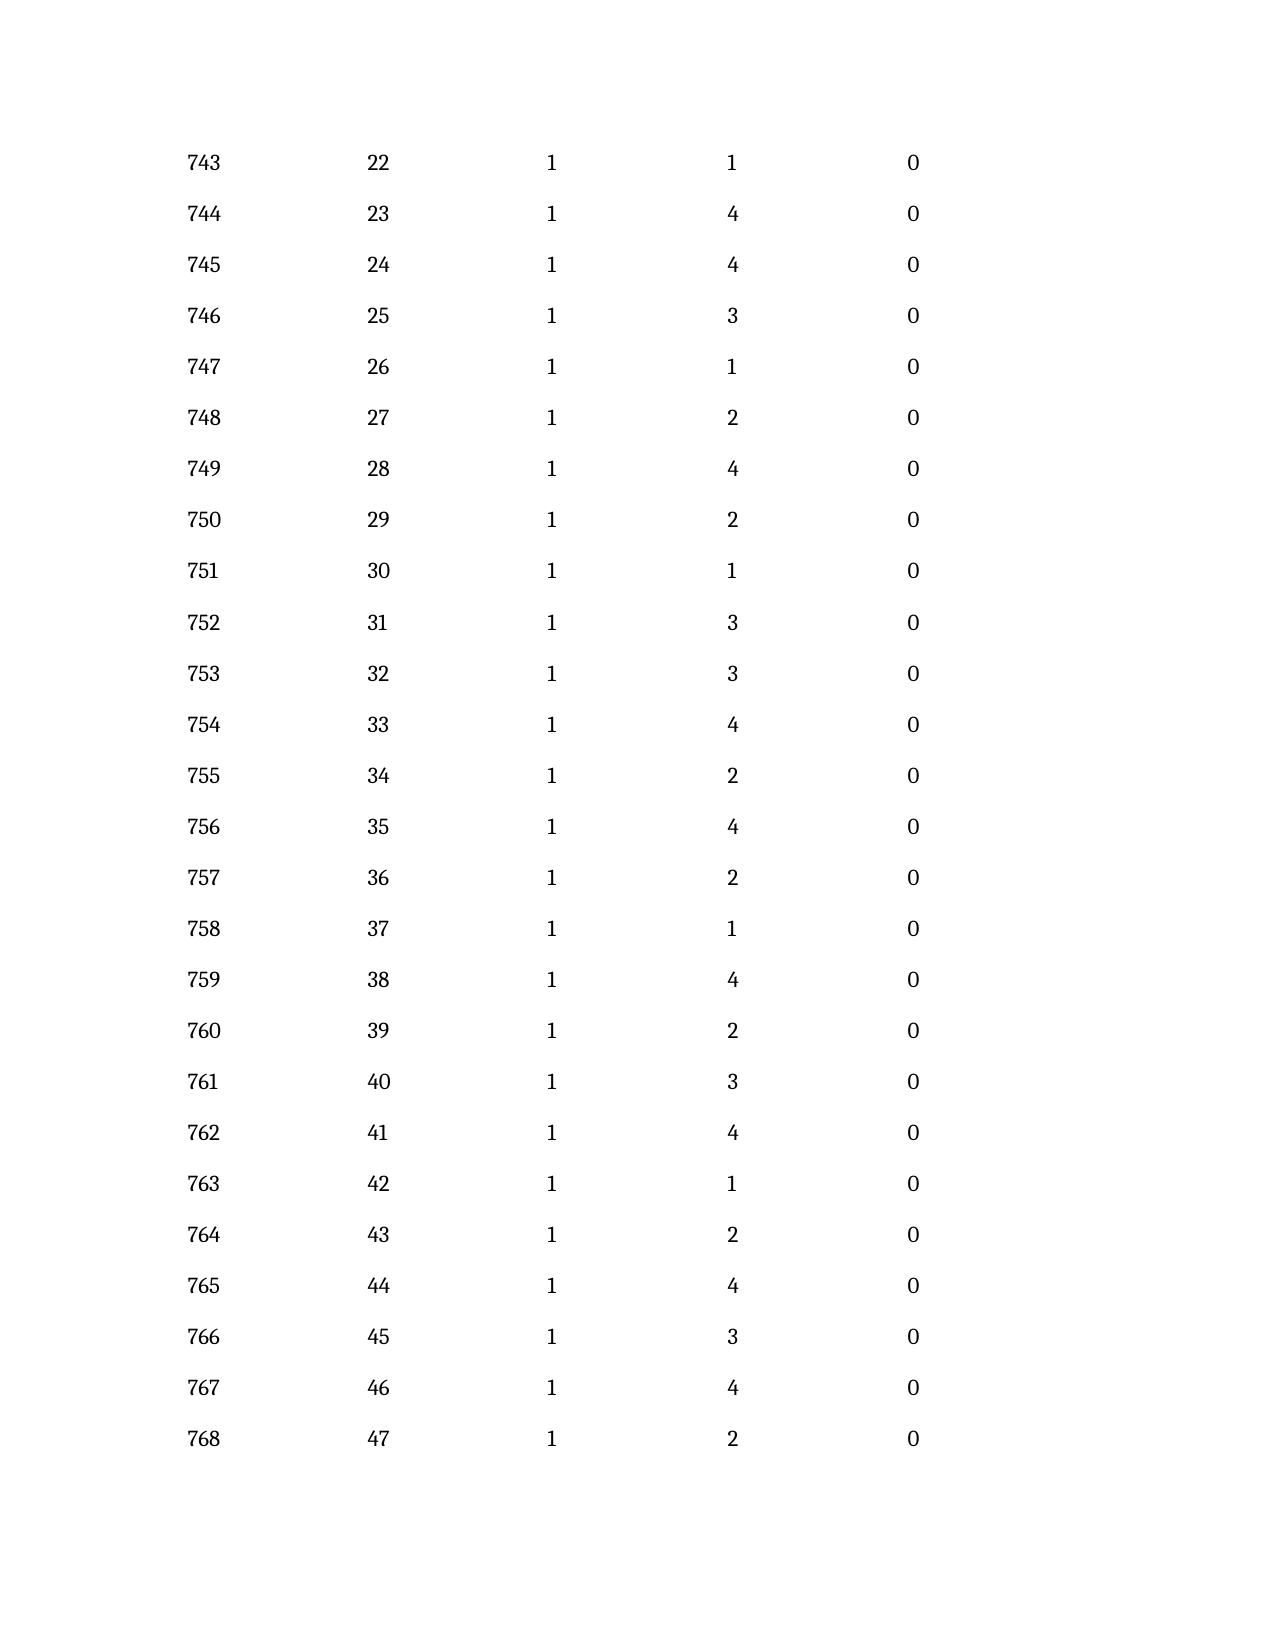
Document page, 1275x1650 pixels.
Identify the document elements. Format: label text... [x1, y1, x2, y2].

table_cell 753 [176, 660, 356, 711]
table_cell 2 [716, 405, 896, 456]
table_cell 1 [536, 303, 716, 354]
table_cell 0 [896, 558, 1076, 609]
table_cell 4 [716, 814, 896, 864]
table_cell 749 [176, 456, 356, 507]
table_cell 45 [356, 1324, 536, 1375]
table_cell 41 [356, 1120, 536, 1171]
table_cell 2 [716, 865, 896, 916]
table_cell 25 [356, 303, 536, 354]
table_cell 43 [356, 1222, 536, 1273]
table_cell 767 [176, 1375, 356, 1426]
table_cell 0 [896, 1324, 1076, 1375]
table_cell 1 [536, 1426, 716, 1477]
table_cell 30 [356, 558, 536, 609]
table_cell 37 [356, 916, 536, 967]
table_cell 755 [176, 763, 356, 813]
table_cell 744 [176, 201, 356, 252]
table_cell 46 [356, 1375, 536, 1426]
table_cell 0 [896, 456, 1076, 507]
table_cell 759 [176, 967, 356, 1018]
table_cell 0 [896, 150, 1076, 201]
table_cell 1 [716, 916, 896, 967]
table_cell 0 [896, 354, 1076, 405]
table_cell 0 [896, 252, 1076, 303]
table_cell 0 [896, 763, 1076, 813]
table_cell 36 [356, 865, 536, 916]
table_cell 38 [356, 967, 536, 1018]
table_cell 42 [356, 1171, 536, 1222]
table_cell 766 [176, 1324, 356, 1375]
table_cell 1 [536, 967, 716, 1018]
table_cell 0 [896, 1222, 1076, 1273]
table_cell 1 [536, 456, 716, 507]
table_cell 39 [356, 1018, 536, 1069]
table_cell 747 [176, 354, 356, 405]
table_cell 3 [716, 303, 896, 354]
table_cell 0 [896, 1120, 1076, 1171]
table_cell 27 [356, 405, 536, 456]
table_cell 2 [716, 507, 896, 558]
table_cell 754 [176, 711, 356, 762]
table_cell 3 [716, 1069, 896, 1120]
table_cell 47 [356, 1426, 536, 1477]
table_cell 1 [716, 1171, 896, 1222]
table_cell 0 [896, 1426, 1076, 1477]
table_cell 33 [356, 711, 536, 762]
table_cell 0 [896, 609, 1076, 660]
table_cell 1 [536, 252, 716, 303]
table_cell 3 [716, 1324, 896, 1375]
table_cell 1 [536, 711, 716, 762]
table_cell 4 [716, 252, 896, 303]
table_cell 0 [896, 711, 1076, 762]
table_cell 0 [896, 1375, 1076, 1426]
table_cell 31 [356, 609, 536, 660]
table_cell 40 [356, 1069, 536, 1120]
table_cell 745 [176, 252, 356, 303]
table_cell 0 [896, 1069, 1076, 1120]
table_cell 0 [896, 201, 1076, 252]
table_cell 762 [176, 1120, 356, 1171]
table_cell 1 [536, 814, 716, 864]
table_cell 0 [896, 916, 1076, 967]
table_cell 748 [176, 405, 356, 456]
table_cell 0 [896, 303, 1076, 354]
table_cell 4 [716, 201, 896, 252]
table_cell 2 [716, 1018, 896, 1069]
table_cell 763 [176, 1171, 356, 1222]
table_cell 1 [536, 201, 716, 252]
table_cell 1 [716, 558, 896, 609]
table_cell 4 [716, 967, 896, 1018]
table_cell 2 [716, 1222, 896, 1273]
table_cell 1 [536, 507, 716, 558]
table_cell 0 [896, 405, 1076, 456]
table_cell 758 [176, 916, 356, 967]
table_cell 1 [536, 763, 716, 813]
table_cell 0 [896, 1018, 1076, 1069]
table_cell 34 [356, 763, 536, 813]
table_cell 28 [356, 456, 536, 507]
table_cell 24 [356, 252, 536, 303]
table_cell 1 [536, 1120, 716, 1171]
table_cell 750 [176, 507, 356, 558]
table_cell 29 [356, 507, 536, 558]
table_cell 0 [896, 1171, 1076, 1222]
table_cell 764 [176, 1222, 356, 1273]
table_cell 1 [716, 150, 896, 201]
table_cell 1 [536, 916, 716, 967]
table_cell 1 [536, 1222, 716, 1273]
table_cell 26 [356, 354, 536, 405]
table_cell 743 [176, 150, 356, 201]
table_cell 1 [536, 609, 716, 660]
table_cell 1 [536, 865, 716, 916]
table_cell 1 [536, 1069, 716, 1120]
table_cell 1 [536, 1018, 716, 1069]
table_cell 757 [176, 865, 356, 916]
table_cell 746 [176, 303, 356, 354]
table_cell 4 [716, 456, 896, 507]
table_cell 1 [716, 354, 896, 405]
table_cell 0 [896, 967, 1076, 1018]
table_cell 1 [536, 405, 716, 456]
table_cell 1 [536, 1375, 716, 1426]
table_cell 761 [176, 1069, 356, 1120]
table_cell 765 [176, 1273, 356, 1324]
table_cell 4 [716, 1120, 896, 1171]
table_cell 1 [536, 660, 716, 711]
table_cell 3 [716, 660, 896, 711]
table_cell 1 [536, 1273, 716, 1324]
table_cell 4 [716, 1273, 896, 1324]
table_cell 4 [716, 1375, 896, 1426]
table_cell 768 [176, 1426, 356, 1477]
table_cell 1 [536, 354, 716, 405]
table_cell 760 [176, 1018, 356, 1069]
table_cell 44 [356, 1273, 536, 1324]
table_cell 2 [716, 763, 896, 813]
table_cell 35 [356, 814, 536, 864]
table_cell 4 [716, 711, 896, 762]
table_cell 32 [356, 660, 536, 711]
table_cell 0 [896, 660, 1076, 711]
table_cell 0 [896, 865, 1076, 916]
table_cell 0 [896, 507, 1076, 558]
table_cell 752 [176, 609, 356, 660]
table_cell 22 [356, 150, 536, 201]
table_cell 1 [536, 150, 716, 201]
table_cell 1 [536, 1171, 716, 1222]
table_cell 1 [536, 1324, 716, 1375]
table_cell 23 [356, 201, 536, 252]
table_cell 751 [176, 558, 356, 609]
table_cell 3 [716, 609, 896, 660]
table_cell 2 [716, 1426, 896, 1477]
table_cell 756 [176, 814, 356, 864]
table_cell 0 [896, 814, 1076, 864]
table_cell 1 [536, 558, 716, 609]
table_cell 0 [896, 1273, 1076, 1324]
